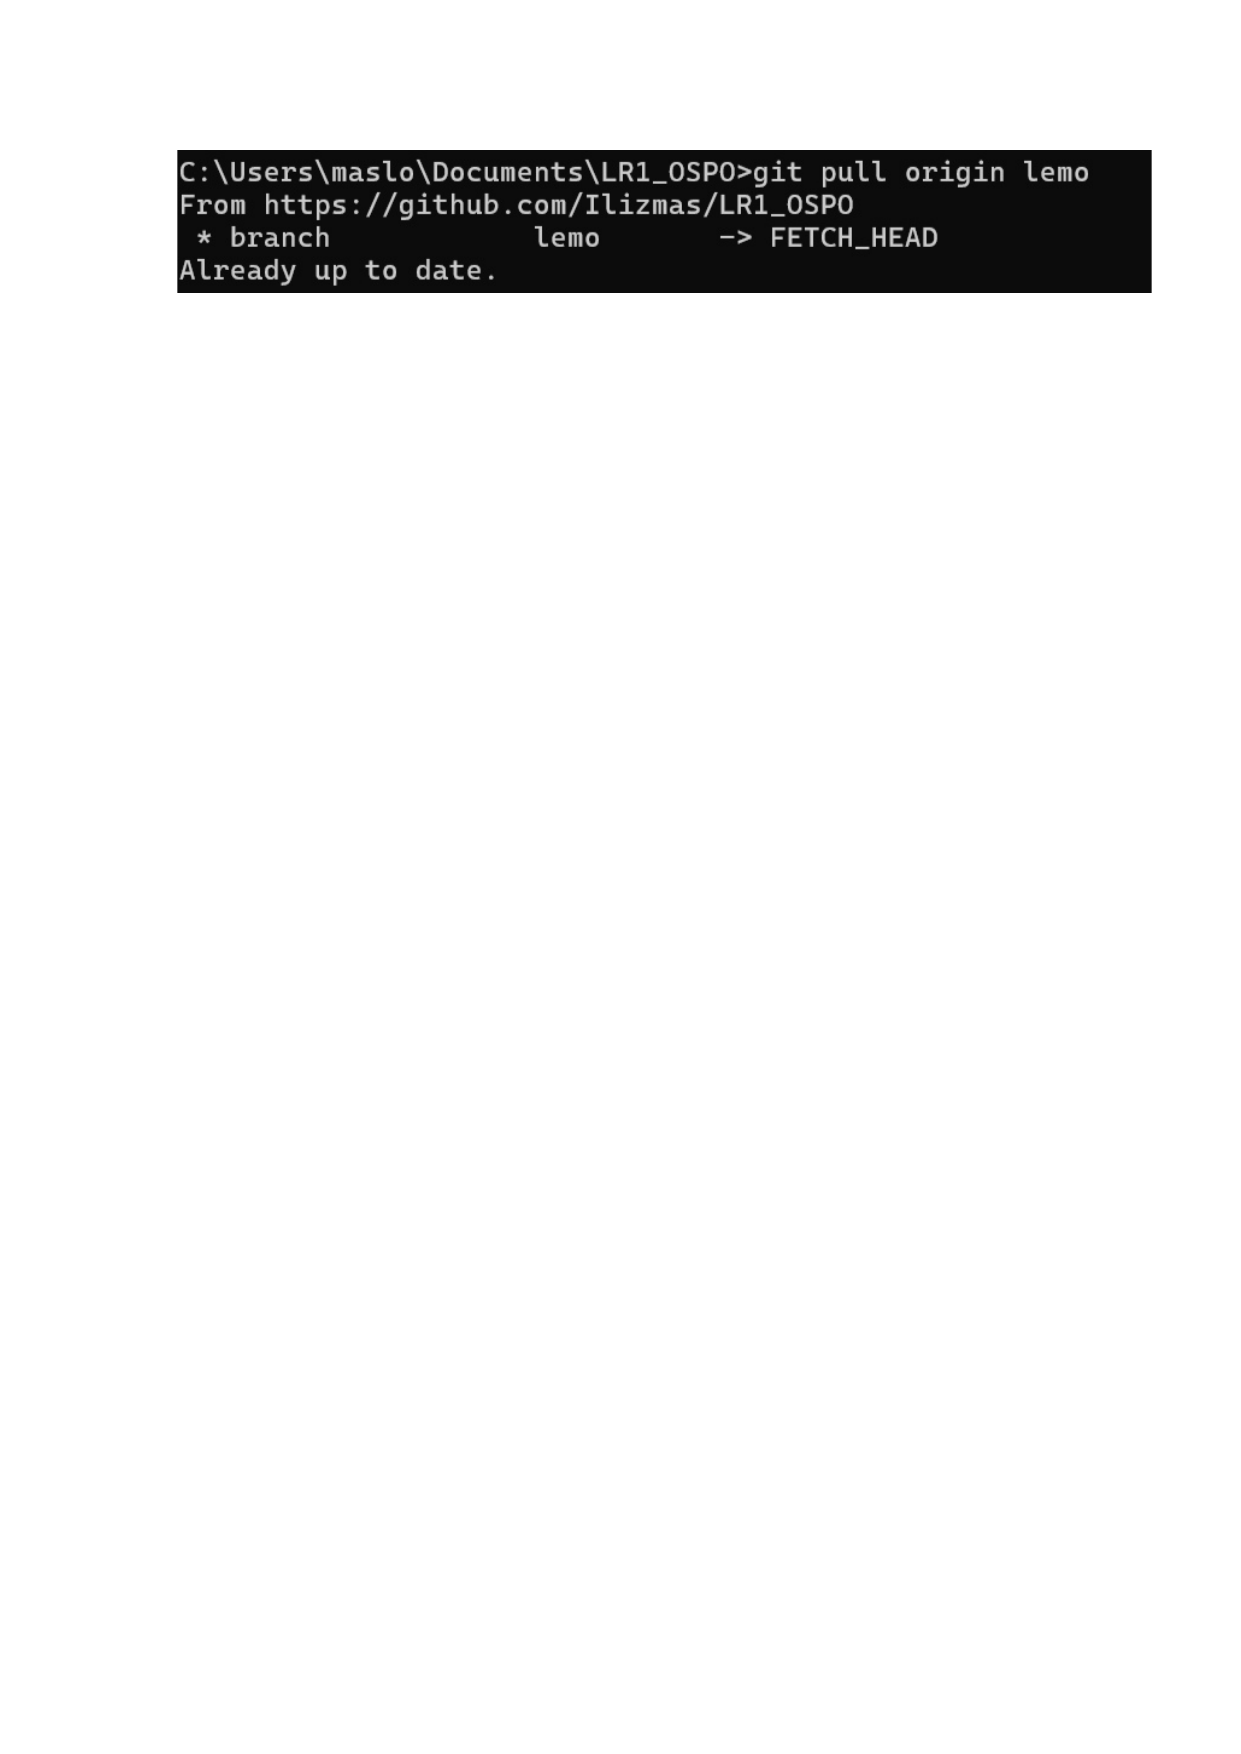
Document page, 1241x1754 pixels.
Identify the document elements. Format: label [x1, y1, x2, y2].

picture [177, 150, 1152, 293]
